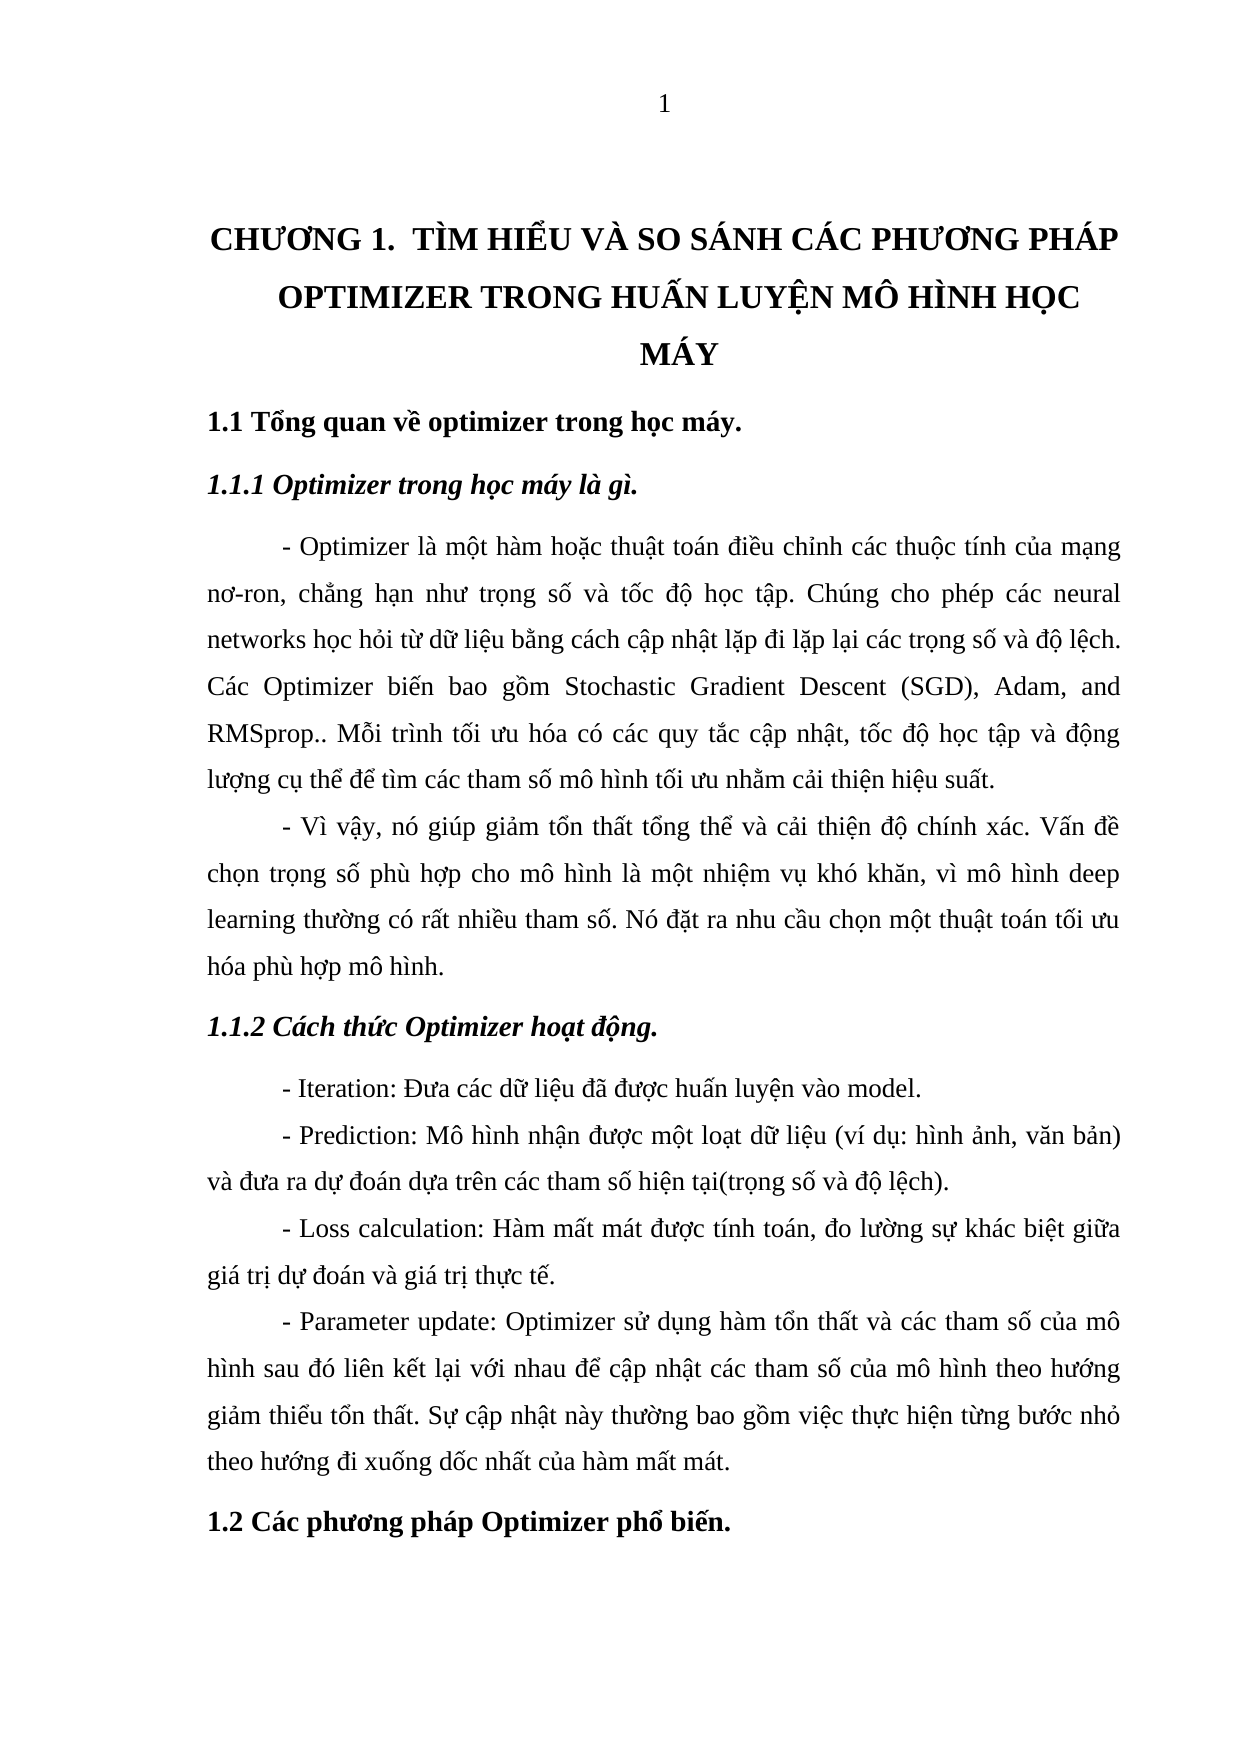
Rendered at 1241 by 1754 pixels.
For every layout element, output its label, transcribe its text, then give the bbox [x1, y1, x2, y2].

subtitle Optimizer trong học máy là gì. [207, 467, 1122, 501]
text - Prediction: Mô hình nhận được một loạt dữ liệu (ví dụ: hình ảnh, văn bản) và đưa ra dự đoán dựa trên các tham số hiện tại(trọng số và độ lệch). [207, 1119, 1122, 1197]
text - Loss calculation: Hàm mất mát được tính toán, đo lường sự khác biệt giữa giá trị dự đoán và giá trị thực tế. [207, 1212, 1122, 1290]
subtitle Tổng quan về optimizer trong học máy. [207, 404, 1122, 438]
subtitle Cách thức Optimizer hoạt động. [207, 1009, 1122, 1043]
subtitle Các phương pháp Optimizer phổ biến. [207, 1504, 1122, 1538]
text - Parameter update: Optimizer sử dụng hàm tổn thất và các tham số của mô hình sau đó liên kết lại với nhau để cập nhật các tham số của mô hình theo hướng giảm thiểu tổn thất. Sự cập nhật này thường bao gồm việc thực hiện từng bước nhỏ theo hướng đi xuống dốc nhất của hàm mất mát. [207, 1305, 1122, 1477]
text - Iteration: Đưa các dữ liệu đã được huấn luyện vào model. [207, 1072, 1122, 1103]
subtitle TÌM HIỂU VÀ SO SÁNH CÁC PHƯƠNG PHÁP OPTIMIZER TRONG HUẤN LUYỆN MÔ HÌNH HỌC MÁY [207, 219, 1122, 373]
text - Vì vậy, nó giúp giảm tổn thất tổng thể và cải thiện độ chính xác. Vấn đề chọn trọng số phù hợp cho mô hình là một nhiệm vụ khó khăn, vì mô hình deep learning thường có rất nhiều tham số. Nó đặt ra nhu cầu chọn một thuật toán tối ưu hóa phù hợp mô hình. [207, 810, 1122, 981]
text - Optimizer là một hàm hoặc thuật toán điều chỉnh các thuộc tính của mạng nơ-ron, chẳng hạn như trọng số và tốc độ học tập. Chúng cho phép các neural networks học hỏi từ dữ liệu bằng cách cập nhật lặp đi lặp lại các trọng số và độ lệch. Các Optimizer biến bao gồm Stochastic Gradient Descent (SGD), Adam, and RMSprop.. Mỗi trình tối ưu hóa có các quy tắc cập nhật, tốc độ học tập và động lượng cụ thể để tìm các tham số mô hình tối ưu nhằm cải thiện hiệu suất. [207, 530, 1122, 794]
